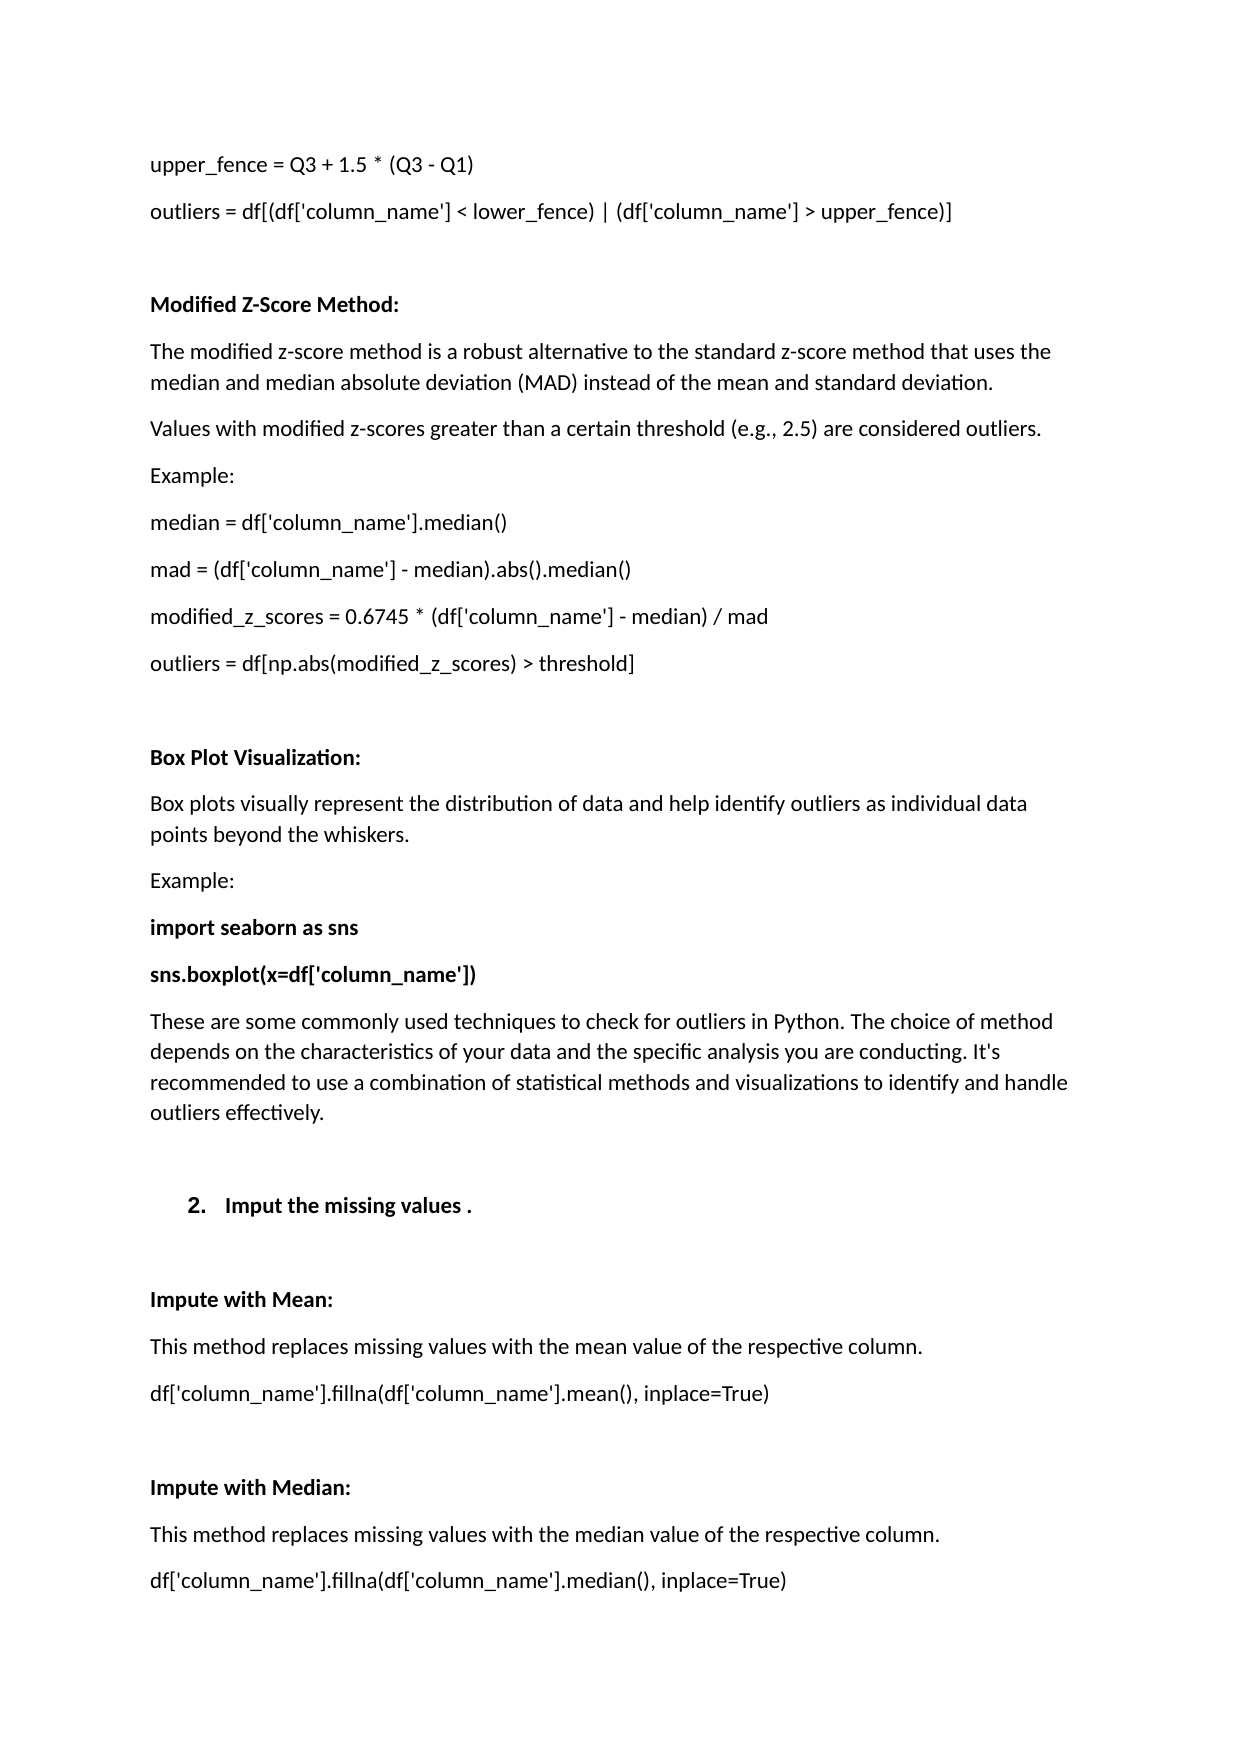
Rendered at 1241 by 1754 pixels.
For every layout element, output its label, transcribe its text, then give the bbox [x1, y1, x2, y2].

text These are some commonly used techniques to check for outliers in Python. The choice of method depends on the characteristics of your data and the specific analysis you are conducting. It's recommended to use a combination of statistical methods and visualizations to identify and handle outliers effectively. [150, 1007, 1090, 1126]
text Box Plot Visualization: [150, 743, 1090, 771]
text Impute with Mean: [150, 1285, 1090, 1313]
text sns.boxplot(x=df['column_name']) [150, 960, 1090, 988]
text df['column_name'].fillna(df['column_name'].mean(), inplace=True) [150, 1379, 1090, 1407]
text upper_fence = Q3 + 1.5 * (Q3 - Q1) [150, 150, 1090, 178]
text Values with modified z-scores greater than a certain threshold (e.g., 2.5) are considered outliers. [150, 414, 1090, 443]
text outliers = df[(df['column_name'] < lower_fence) | (df['column_name'] > upper_fence)] [150, 197, 1090, 225]
text Example: [150, 867, 1090, 895]
text This method replaces missing values with the median value of the respective column. [150, 1520, 1090, 1548]
text median = df['column_name'].median() [150, 508, 1090, 536]
list Imput the missing values . [187, 1192, 1090, 1220]
text This method replaces missing values with the mean value of the respective column. [150, 1332, 1090, 1360]
text outliers = df[np.abs(modified_z_scores) > threshold] [150, 649, 1090, 677]
text Impute with Median: [150, 1473, 1090, 1501]
text mad = (df['column_name'] - median).abs().median() [150, 555, 1090, 583]
text df['column_name'].fillna(df['column_name'].median(), inplace=True) [150, 1567, 1090, 1595]
text modified_z_scores = 0.6745 * (df['column_name'] - median) / mad [150, 602, 1090, 630]
text Example: [150, 461, 1090, 489]
text import seaborn as sns [150, 913, 1090, 942]
text Box plots visually represent the distribution of data and help identify outliers as individual data points beyond the whiskers. [150, 789, 1090, 848]
text Modified Z-Score Method: [150, 291, 1090, 319]
text The modified z-score method is a robust alternative to the standard z-score method that uses the median and median absolute deviation (MAD) instead of the mean and standard deviation. [150, 337, 1090, 396]
